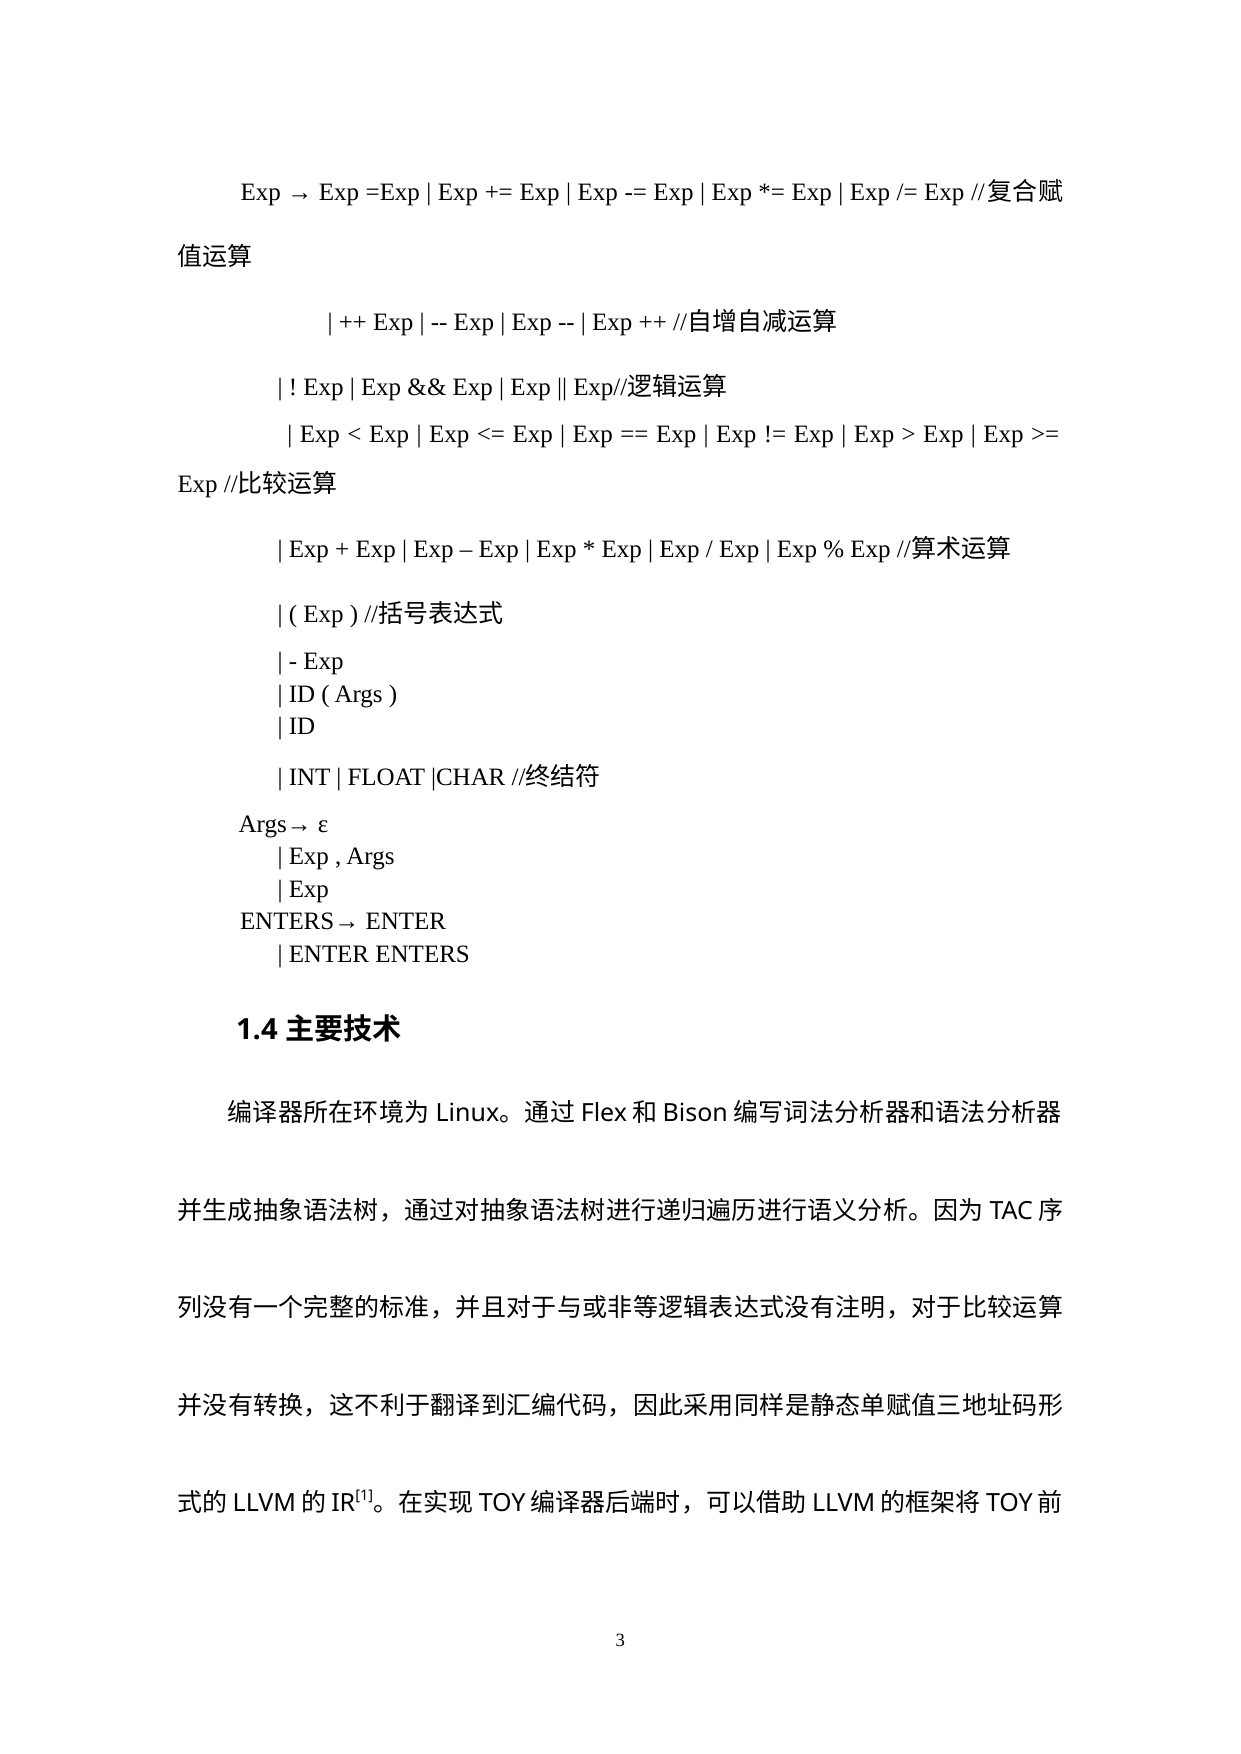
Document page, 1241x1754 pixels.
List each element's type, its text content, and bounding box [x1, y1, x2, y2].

text | ID ( Args ) [177, 677, 1063, 709]
text | ++ Exp | -- Exp | Exp -- | Exp ++ //自增自减运算 [177, 287, 1063, 352]
text | ! Exp | Exp && Exp | Exp || Exp//逻辑运算 [177, 352, 1063, 417]
text | Exp [177, 872, 1063, 904]
text | INT | FLOAT |CHAR //终结符 [177, 742, 1063, 807]
text Exp → Exp =Exp | Exp += Exp | Exp -= Exp | Exp *= Exp | Exp /= Exp //复合赋值运算 [177, 157, 1063, 287]
text ENTERS→ ENTER [177, 904, 1063, 937]
text | ID [177, 709, 1063, 742]
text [177, 1078, 1063, 1533]
text | ( Exp ) //括号表达式 [177, 579, 1063, 644]
subtitle 1.4 主要技术 [177, 994, 1063, 1059]
text | - Exp [177, 644, 1063, 677]
text Args→ ε [177, 807, 1063, 839]
text | Exp < Exp | Exp <= Exp | Exp == Exp | Exp != Exp | Exp > Exp | Exp >= Exp //比较运算 [177, 417, 1063, 514]
text | Exp + Exp | Exp – Exp | Exp * Exp | Exp / Exp | Exp % Exp //算术运算 [177, 514, 1063, 579]
text | Exp , Args [177, 839, 1063, 872]
text | ENTER ENTERS [177, 937, 1063, 969]
